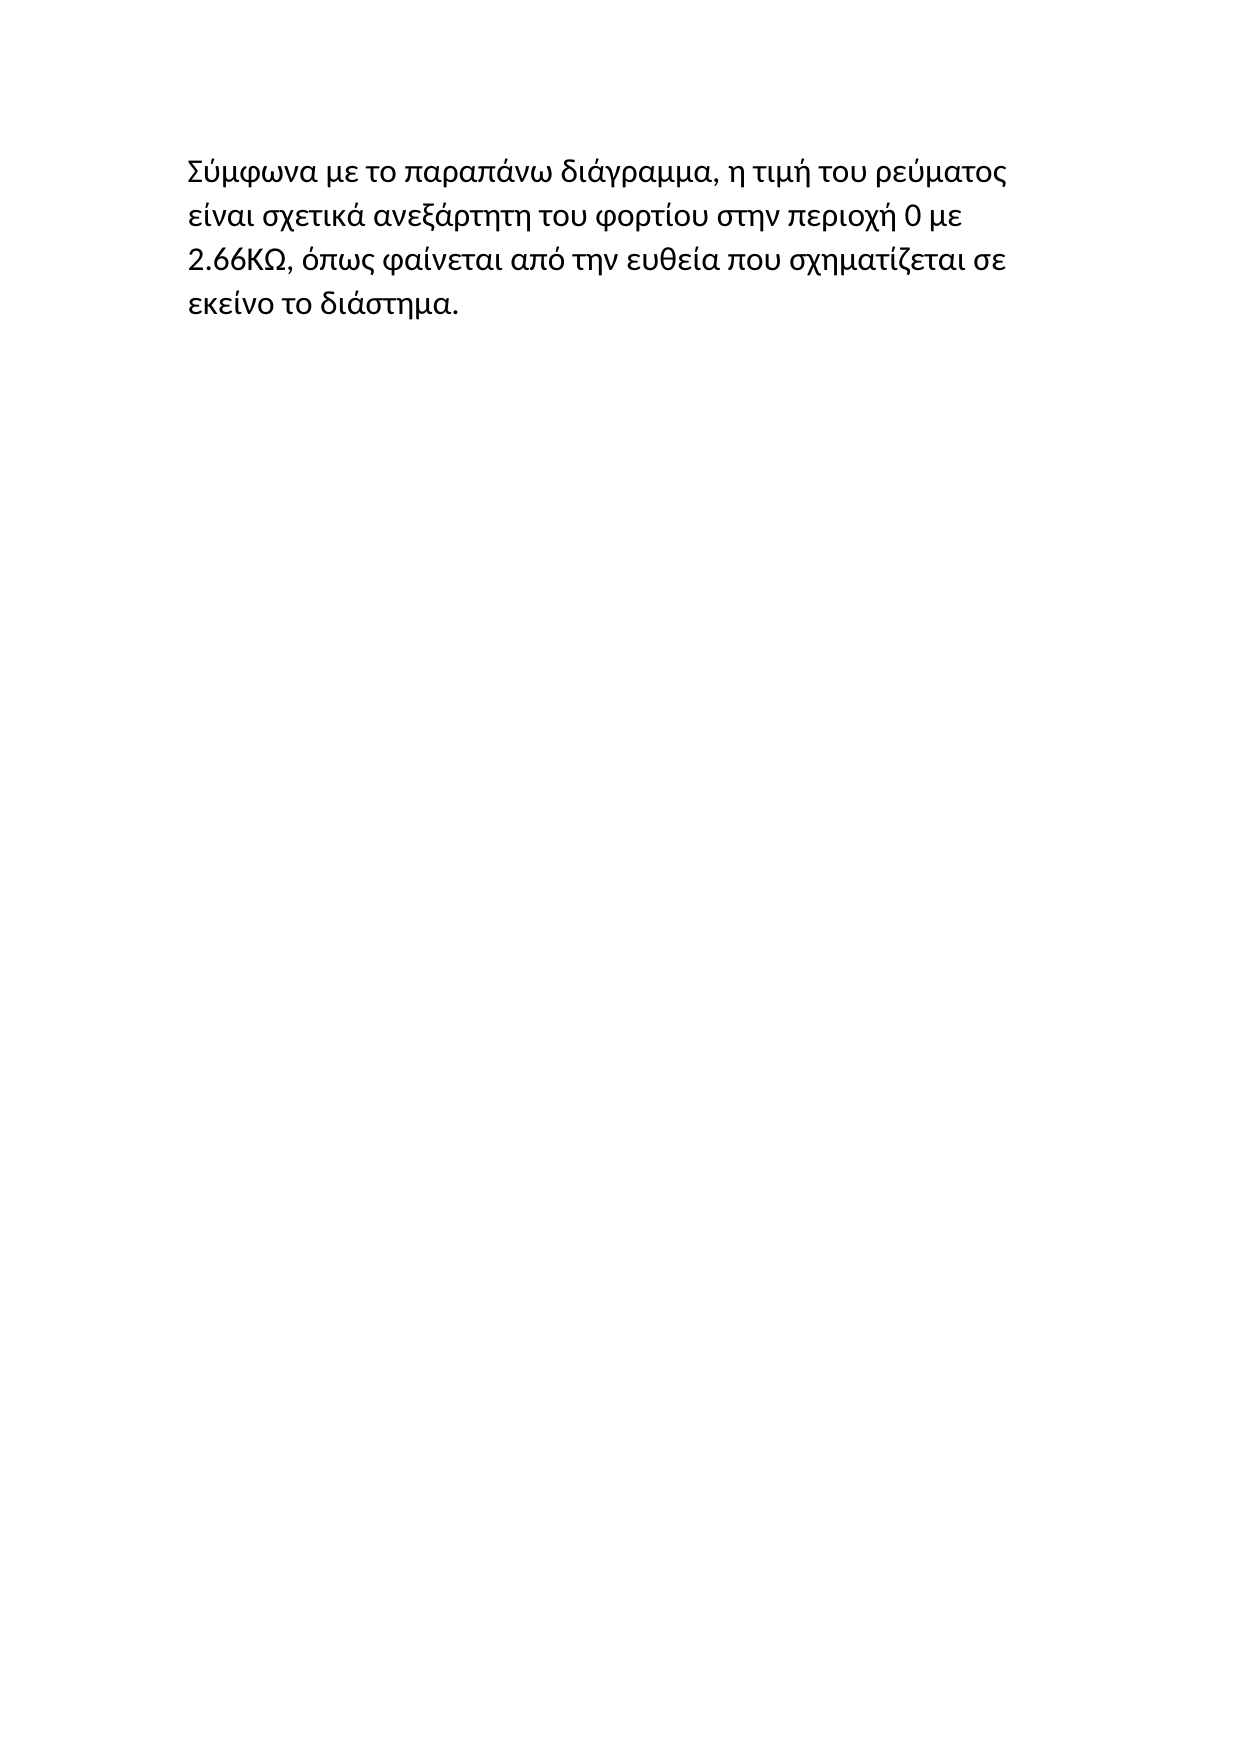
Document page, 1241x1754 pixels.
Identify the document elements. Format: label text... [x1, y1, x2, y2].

text Σύμφωνα με το παραπάνω διάγραμμα, η τιμή του ρεύματος είναι σχετικά ανεξάρτητη του φορτίου στην περιοχή 0 με 2.66ΚΩ, όπως φαίνεται από την ευθεία που σχηματίζεται σε εκείνο το διάστημα. [187, 150, 1053, 323]
